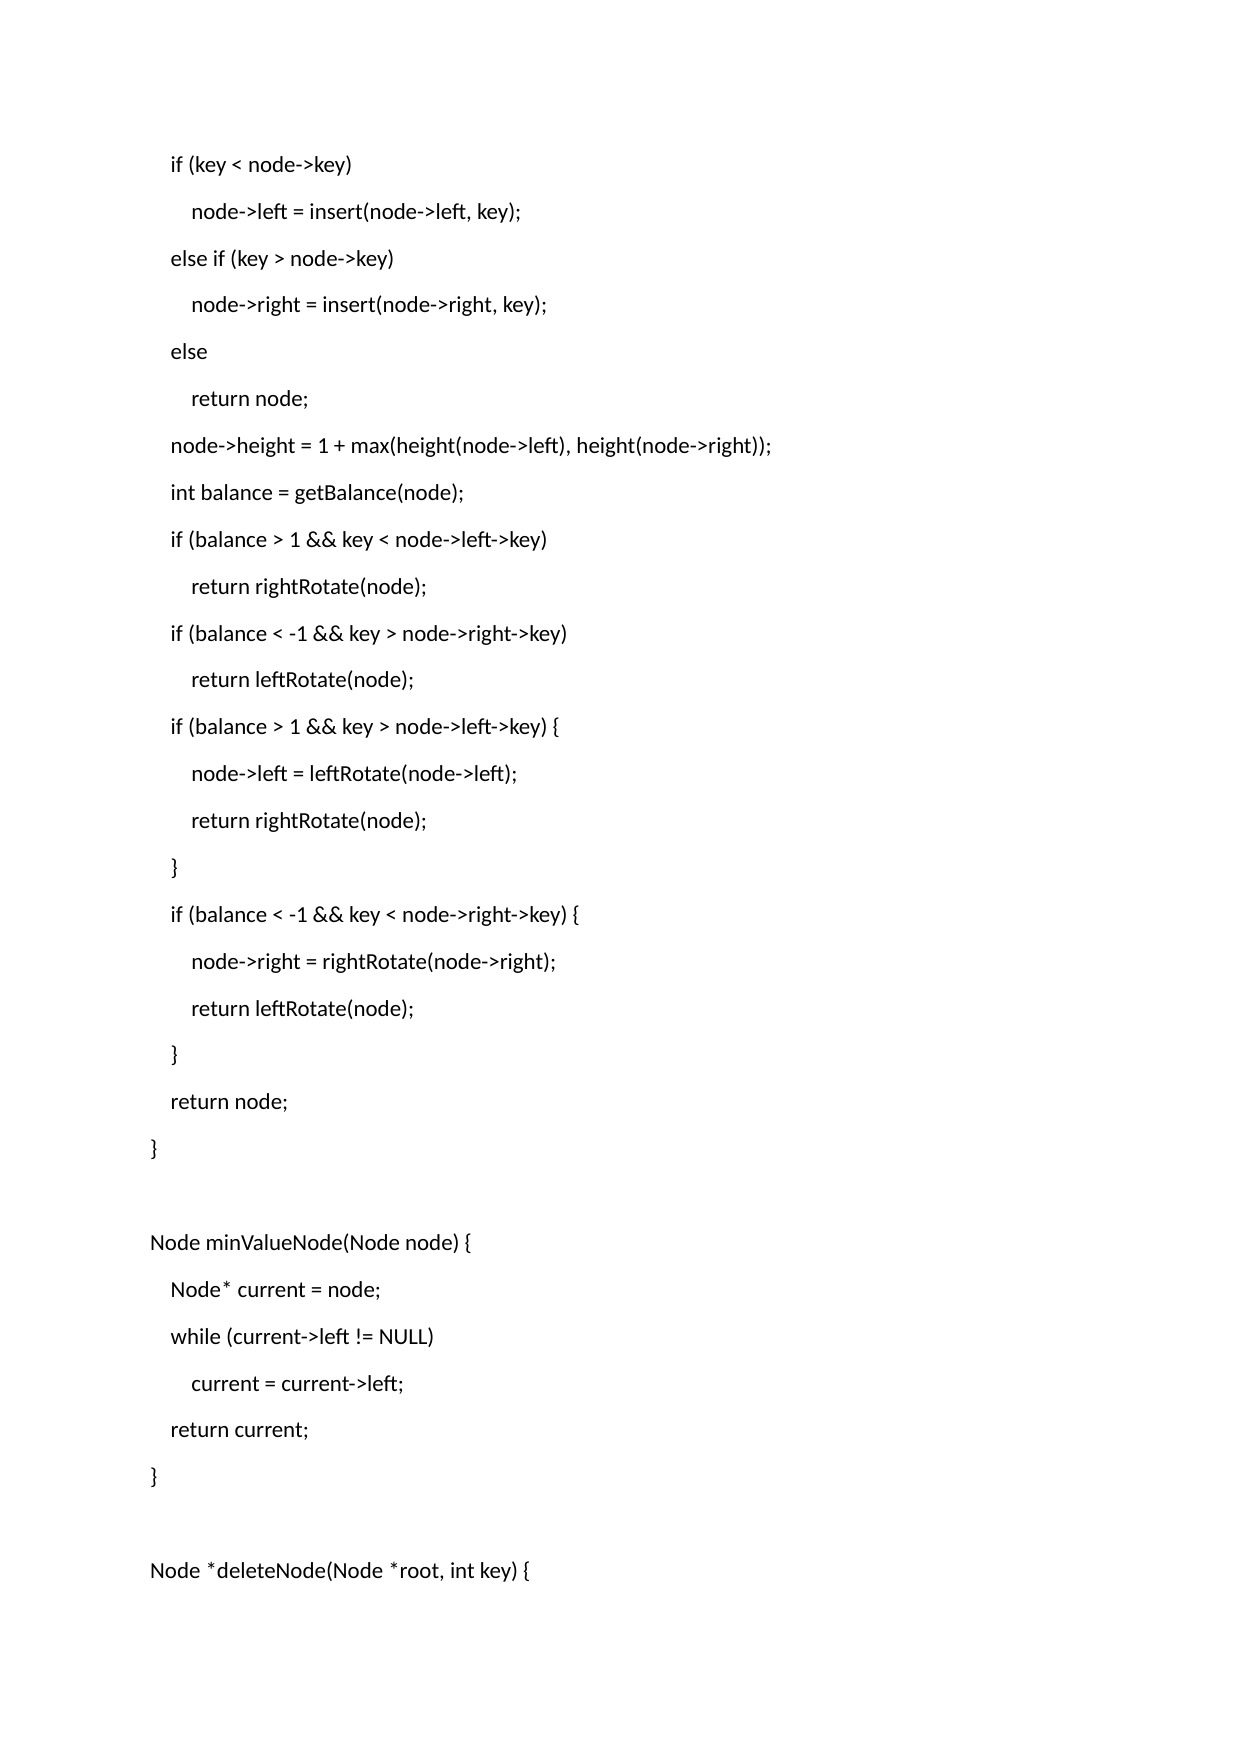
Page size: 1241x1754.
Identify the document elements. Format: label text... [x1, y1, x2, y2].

text return current; [150, 1416, 1090, 1444]
text current = current->left; [150, 1369, 1090, 1397]
text else [150, 337, 1090, 366]
text return node; [150, 1087, 1090, 1116]
text Node* current = node; [150, 1275, 1090, 1303]
text return rightRotate(node); [150, 572, 1090, 600]
text if (key < node->key) [150, 150, 1090, 178]
text while (current->left != NULL) [150, 1322, 1090, 1350]
text } [150, 1462, 1090, 1491]
text node->left = leftRotate(node->left); [150, 759, 1090, 787]
text node->left = insert(node->left, key); [150, 197, 1090, 225]
text Node *deleteNode(Node *root, int key) { [150, 1556, 1090, 1584]
text if (balance < -1 && key < node->right->key) { [150, 900, 1090, 928]
text node->right = insert(node->right, key); [150, 291, 1090, 319]
text Node minValueNode(Node node) { [150, 1228, 1090, 1256]
text return leftRotate(node); [150, 666, 1090, 694]
text node->height = 1 + max(height(node->left), height(node->right)); [150, 431, 1090, 459]
text if (balance < -1 && key > node->right->key) [150, 619, 1090, 647]
text return leftRotate(node); [150, 994, 1090, 1022]
text } [150, 853, 1090, 881]
text if (balance > 1 && key < node->left->key) [150, 525, 1090, 553]
text } [150, 1041, 1090, 1069]
text else if (key > node->key) [150, 244, 1090, 272]
text if (balance > 1 && key > node->left->key) { [150, 712, 1090, 741]
text node->right = rightRotate(node->right); [150, 947, 1090, 975]
text return node; [150, 384, 1090, 412]
text return rightRotate(node); [150, 806, 1090, 834]
text } [150, 1134, 1090, 1162]
text int balance = getBalance(node); [150, 478, 1090, 506]
